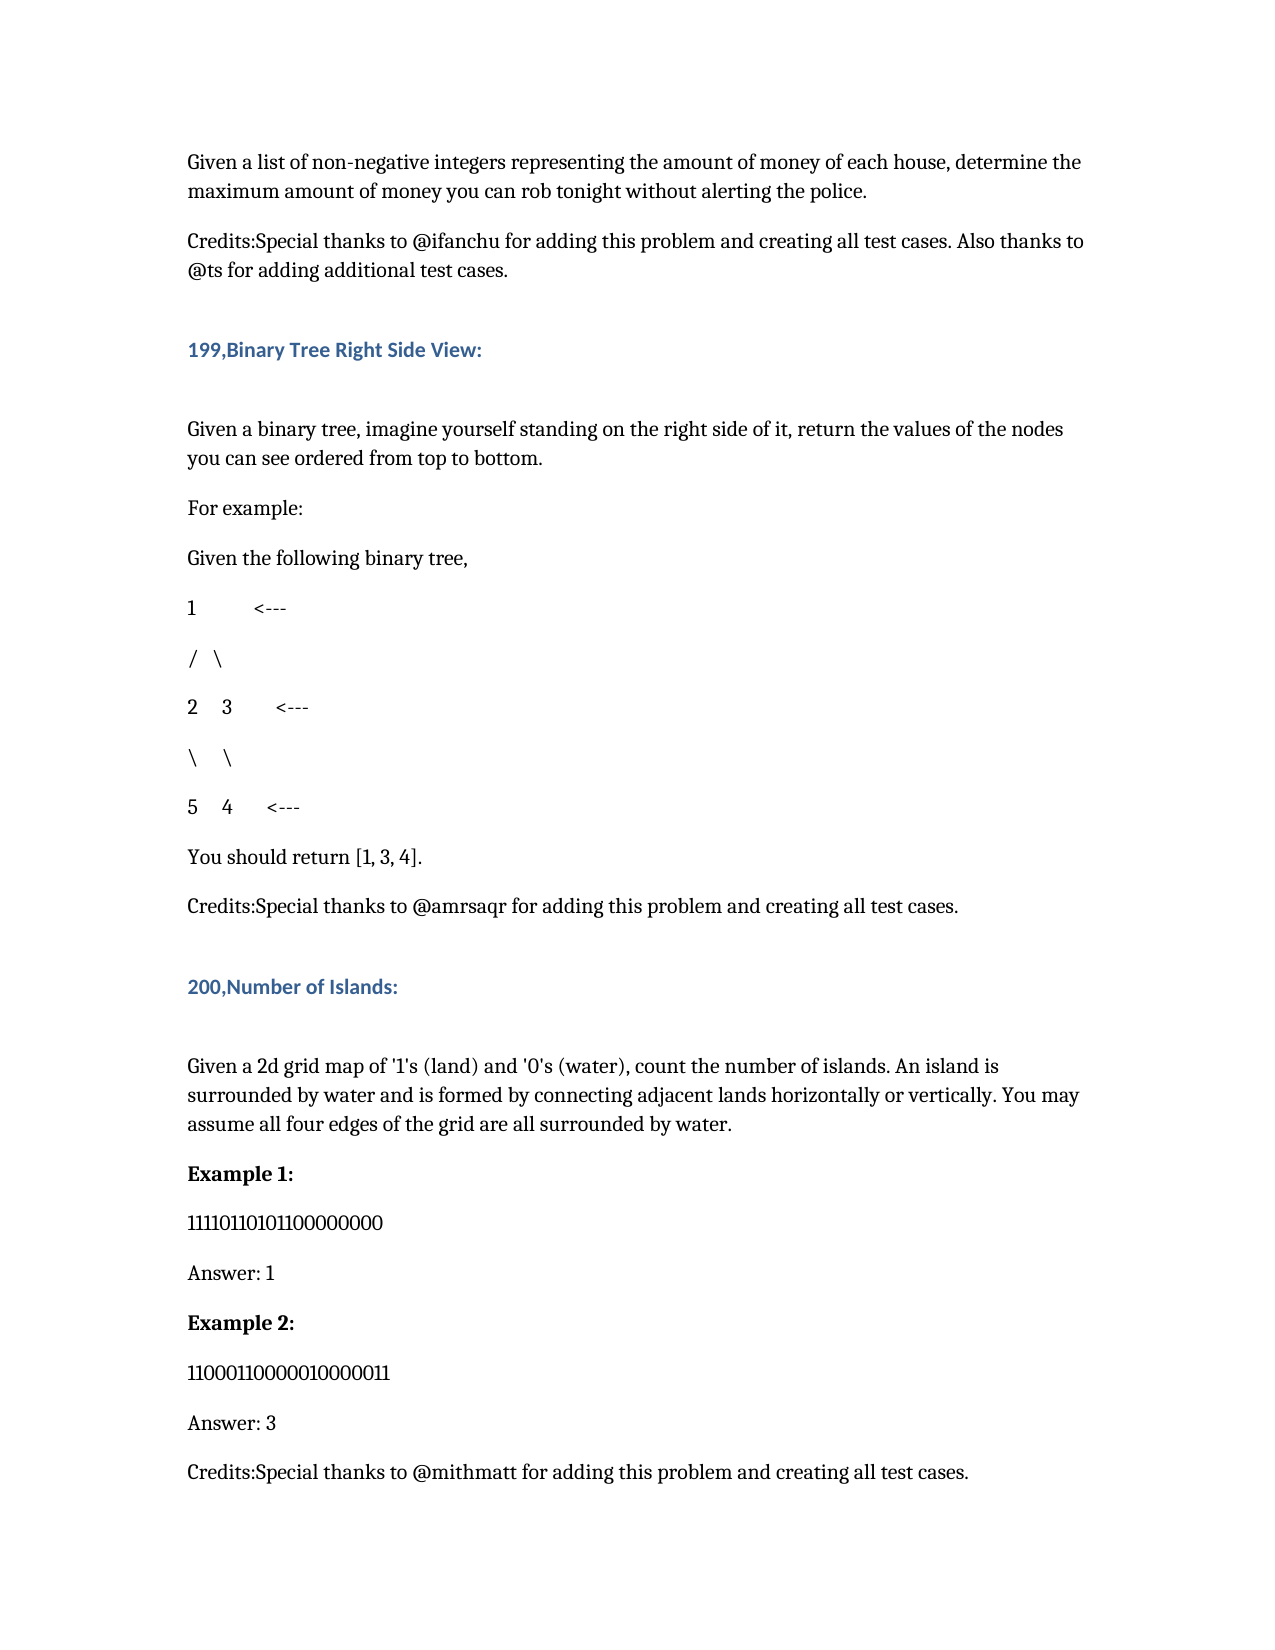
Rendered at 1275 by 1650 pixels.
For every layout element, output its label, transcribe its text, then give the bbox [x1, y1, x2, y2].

text Credits:Special thanks to @ifanchu for adding this problem and creating all test cases. Also thanks to @ts for adding additional test cases. [187, 229, 1087, 283]
text 1 <--- [187, 595, 1087, 621]
text 5 4 <--- [187, 794, 1087, 820]
text Given a binary tree, imagine yourself standing on the right side of it, return the values of the nodes you can see ordered from top to bottom. [187, 417, 1087, 471]
subtitle 200,Number of Islands: [187, 973, 1087, 1000]
text For example: [187, 496, 1087, 521]
text 11110110101100000000 [187, 1211, 1087, 1236]
text Answer: 3 [187, 1410, 1087, 1435]
text 11000110000010000011 [187, 1360, 1087, 1386]
text Given a 2d grid map of '1's (land) and '0's (water), count the number of islands. An island is surrounded by water and is formed by connecting adjacent lands horizontally or vertically. You may assume all four edges of the grid are all surrounded by water. [187, 1053, 1087, 1137]
text Example 1: [187, 1161, 1087, 1186]
text Answer: 1 [187, 1261, 1087, 1286]
text Example 2: [187, 1311, 1087, 1336]
text Credits:Special thanks to @mithmatt for adding this problem and creating all test cases. [187, 1460, 1087, 1485]
text Given a list of non-negative integers representing the amount of money of each house, determine the maximum amount of money you can rob tonight without alerting the police. [187, 150, 1087, 204]
text / \ [187, 645, 1087, 670]
text 2 3 <--- [187, 695, 1087, 720]
subtitle 199,Binary Tree Right Side View: [187, 337, 1087, 363]
text \ \ [187, 745, 1087, 770]
text You should return [1, 3, 4]. [187, 844, 1087, 869]
text Credits:Special thanks to @amrsaqr for adding this problem and creating all test cases. [187, 894, 1087, 919]
text Given the following binary tree, [187, 546, 1087, 571]
